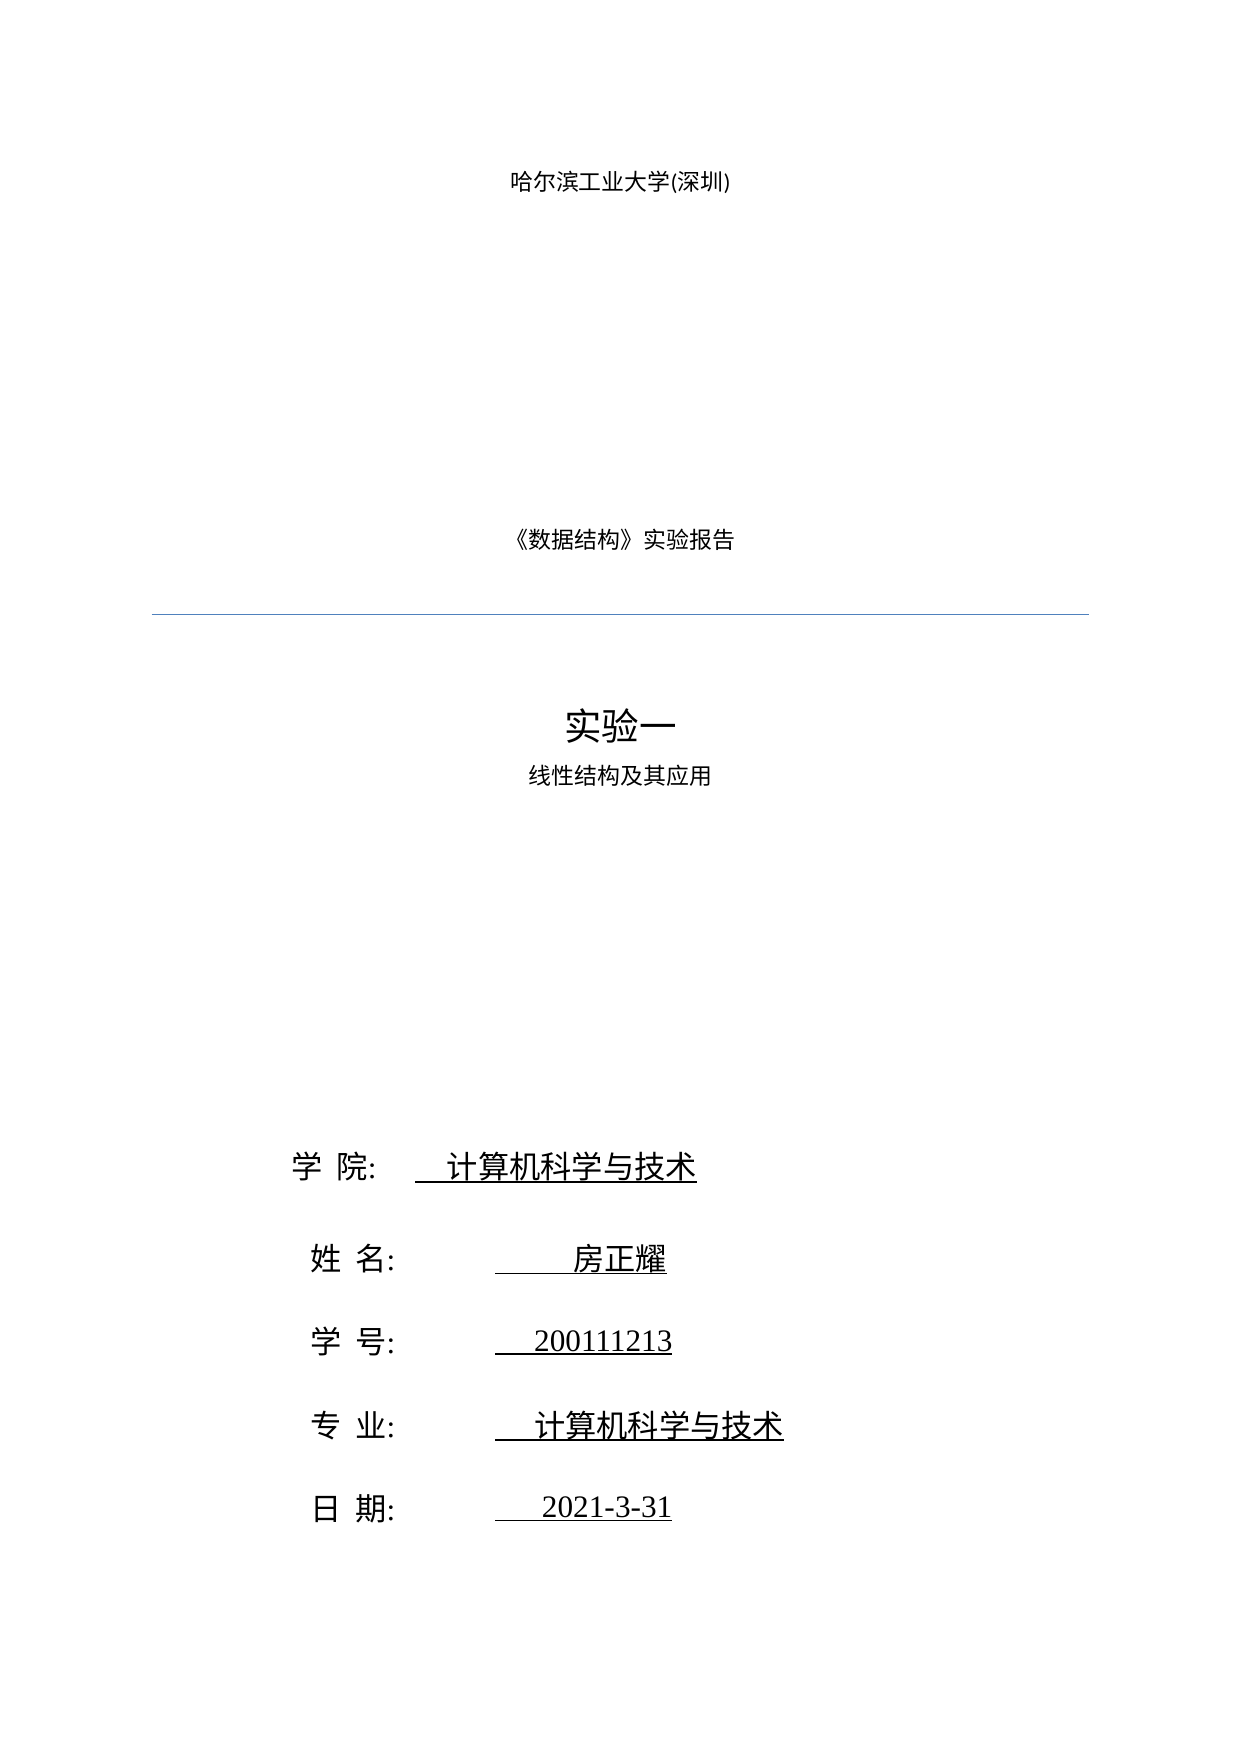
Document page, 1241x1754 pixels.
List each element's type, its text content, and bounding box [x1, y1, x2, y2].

table_cell 实验一 学 院: 计算机科学与技术 [151, 690, 1089, 1556]
table_cell [151, 614, 1090, 689]
